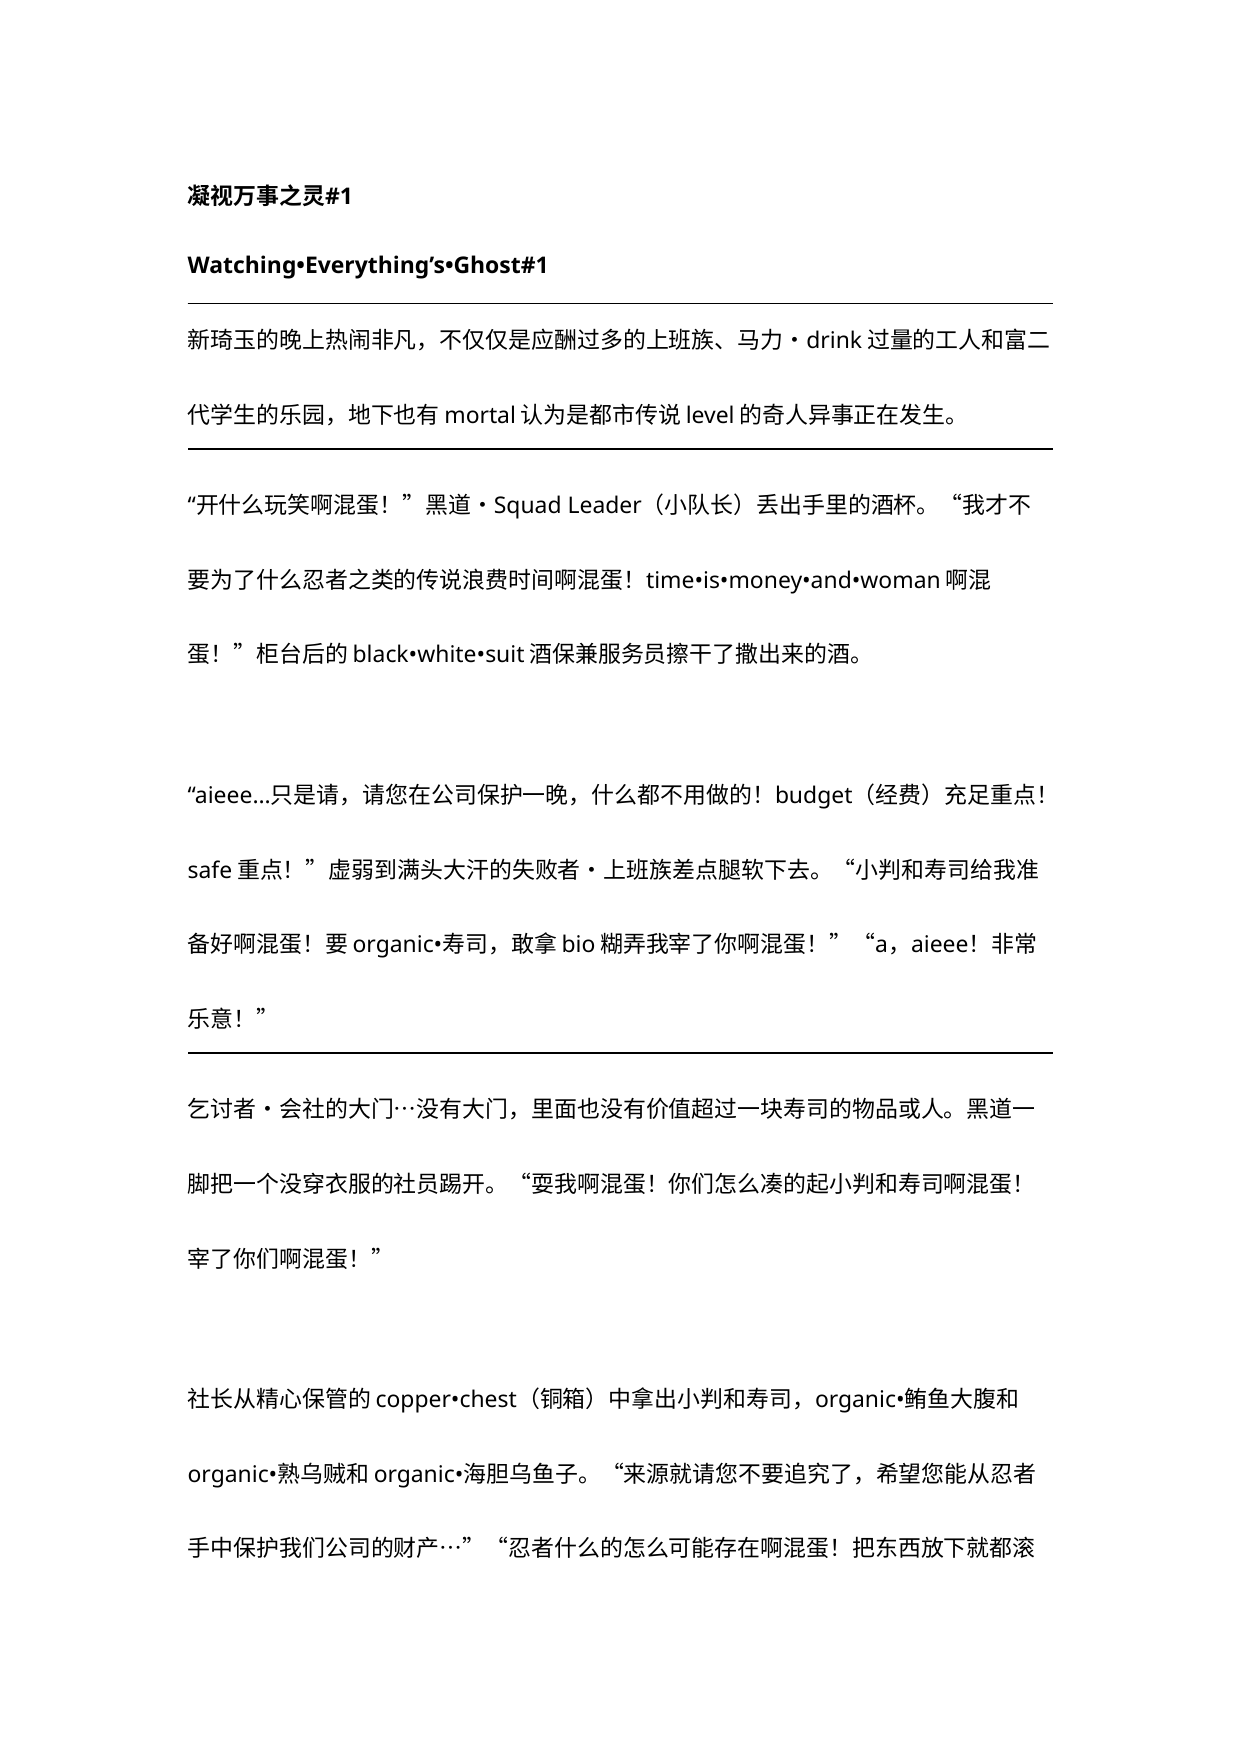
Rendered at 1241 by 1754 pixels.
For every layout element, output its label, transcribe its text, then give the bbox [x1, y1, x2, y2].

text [187, 1365, 1053, 1579]
text 乞讨者•会社的大门…没有大门，里面也没有价值超过一块寿司的物品或人。黑道一脚把一个没穿衣服的社员踢开。“耍我啊混蛋！你们怎么凑的起小判和寿司啊混蛋！宰了你们啊混蛋！” [187, 1075, 1053, 1290]
text “开什么玩笑啊混蛋！”黑道•Squad Leader（小队长）丢出手里的酒杯。“我才不要为了什么忍者之类的传说浪费时间啊混蛋！time•is•money•and•woman啊混蛋！”柜台后的black•white•suit酒保兼服务员擦干了撒出来的酒。 [187, 471, 1053, 686]
text “aieee…只是请，请您在公司保护一晚，什么都不用做的！budget（经费）充足重点！safe重点！”虚弱到满头大汗的失败者•上班族差点腿软下去。“小判和寿司给我准备好啊混蛋！要organic•寿司，敢拿bio糊弄我宰了你啊混蛋！”“a，aieee！非常乐意！” [187, 761, 1053, 1054]
text Watching•Everything’s•Ghost#1 [187, 249, 1053, 281]
text 凝视万事之灵#1 [187, 162, 1053, 227]
text 新琦玉的晚上热闹非凡，不仅仅是应酬过多的上班族、马力•drink过量的工人和富二代学生的乐园，地下也有mortal认为是都市传说level的奇人异事正在发生。 [187, 304, 1053, 449]
